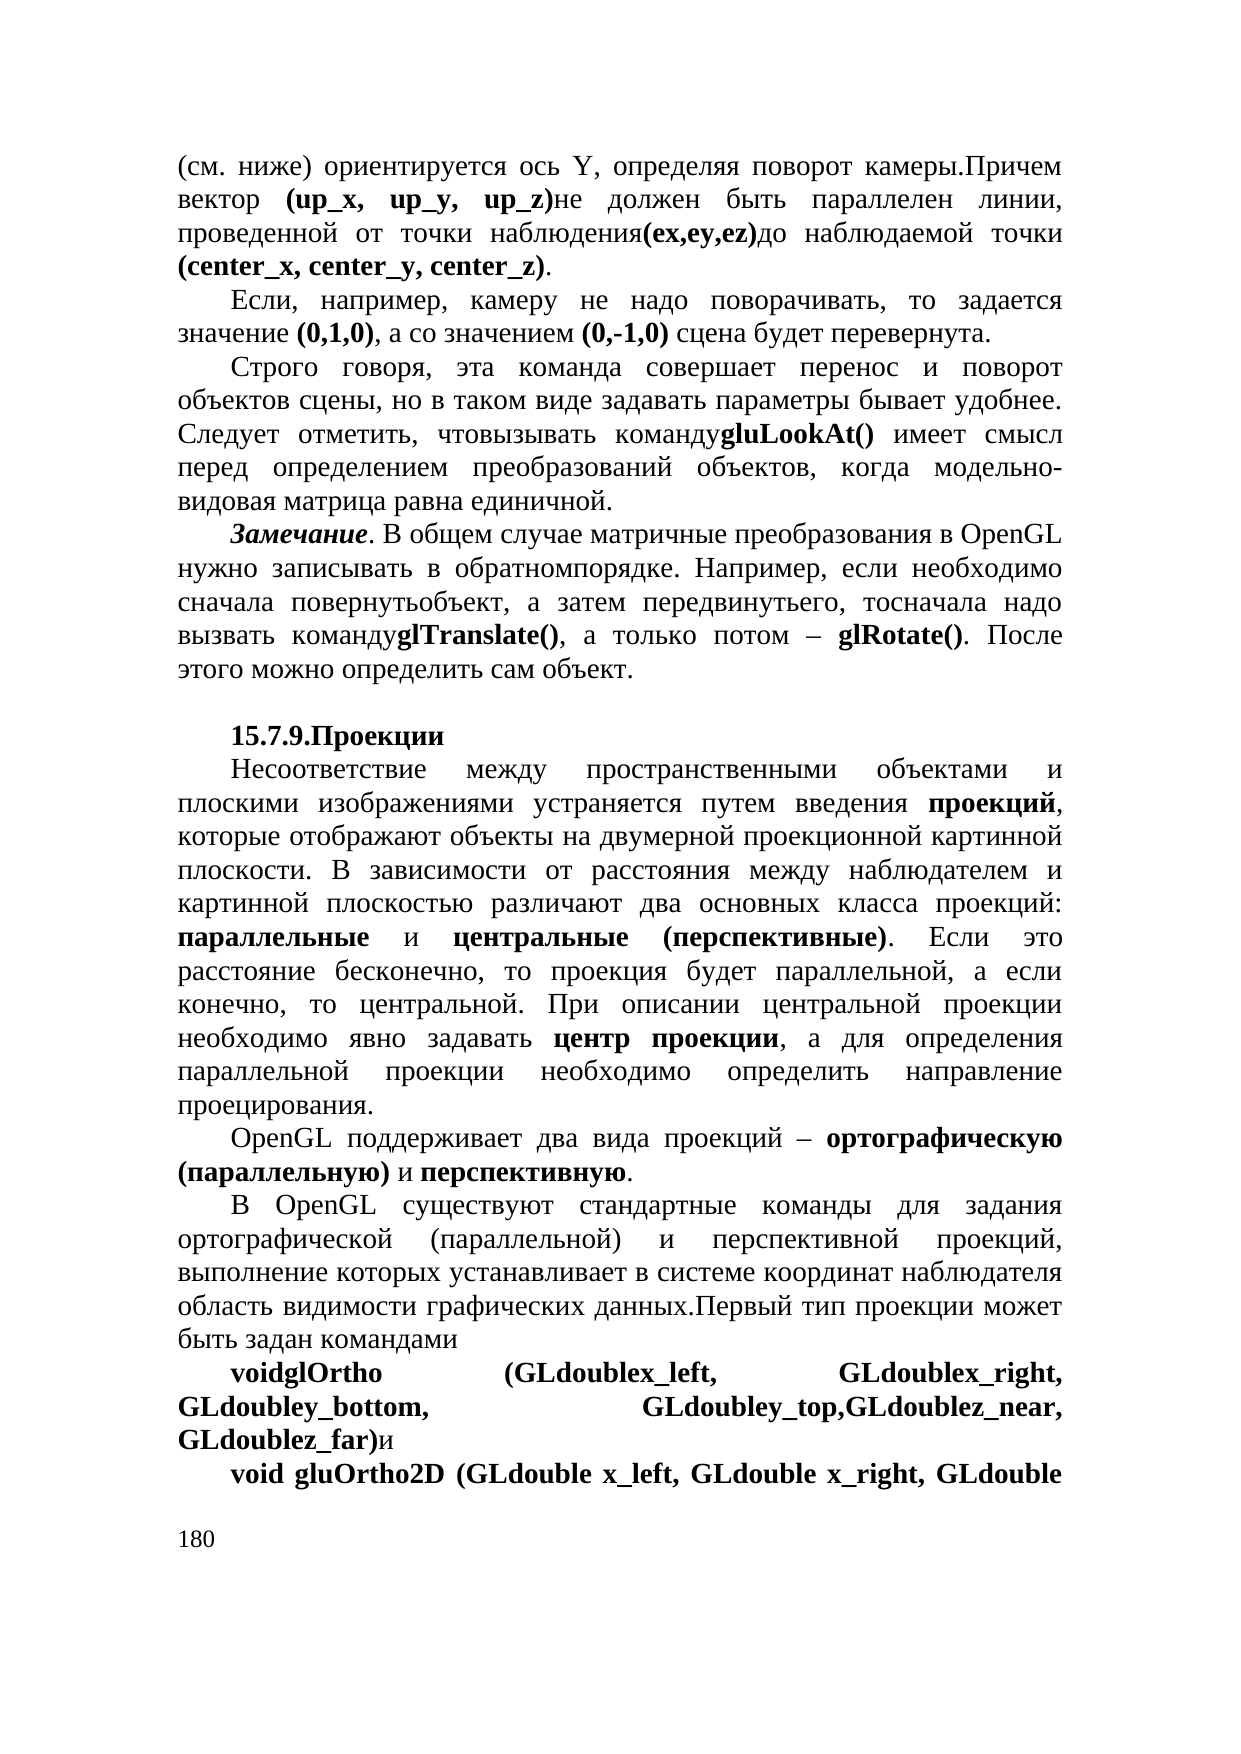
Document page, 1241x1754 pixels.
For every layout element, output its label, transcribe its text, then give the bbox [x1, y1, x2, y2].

text В OpenGL существуют стандартные команды для задания ортографической (параллельной) и перспективной проекций, выполнение которых устанавливает в системе координат наблюдателя область видимости графических данных.Первый тип проекции может быть задан командами [177, 1187, 1063, 1355]
text Замечание. В общем случае матричные преобразования в OpenGL нужно записывать в обратномпорядке. Например, если необходимо сначала повернутьобъект, а затем передвинутьего, тосначала надо вызвать командуglTranslate(), а только потом – glRotate(). После этого можно определить сам объект. [177, 517, 1063, 684]
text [177, 148, 1063, 282]
text Несоответствие между пространственными объектами и плоскими изображениями устраняется путем введения проекций, которые отображают объекты на двумерной проекционной картинной плоскости. В зависимости от расстояния между наблюдателем и картинной плоскостью различают два основных класса проекций: параллельные и центральные (перспективные). Если это расстояние бесконечно, то проекция будет параллельной, а если конечно, то центральной. При описании центральной проекции необходимо явно задавать центр проекции, а для определения параллельной проекции необходимо определить направление проецирования. [177, 751, 1063, 1120]
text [177, 1456, 1063, 1489]
text OpenGL поддерживает два вида проекций – ортографическую (параллельную) и перспективную. [177, 1120, 1063, 1187]
text voidglOrtho (GLdoublex_left, GLdoublex_right, GLdoubley_bottom, GLdoubley_top,GLdoublez_near, GLdoublez_far)и [177, 1355, 1063, 1456]
text Если, например, камеру не надо поворачивать, то задается значение (0,1,0), а со значением (0,-1,0) сцена будет перевернута. [177, 282, 1063, 349]
text Строго говоря, эта команда совершает перенос и поворот объектов сцены, но в таком виде задавать параметры бывает удобнее. Следует отметить, чтовызывать командуgluLookAt() имеет смысл перед определением преобразований объектов, когда модельно-видовая матрица равна единичной. [177, 349, 1063, 517]
text 15.7.9.Проекции [177, 718, 1063, 751]
